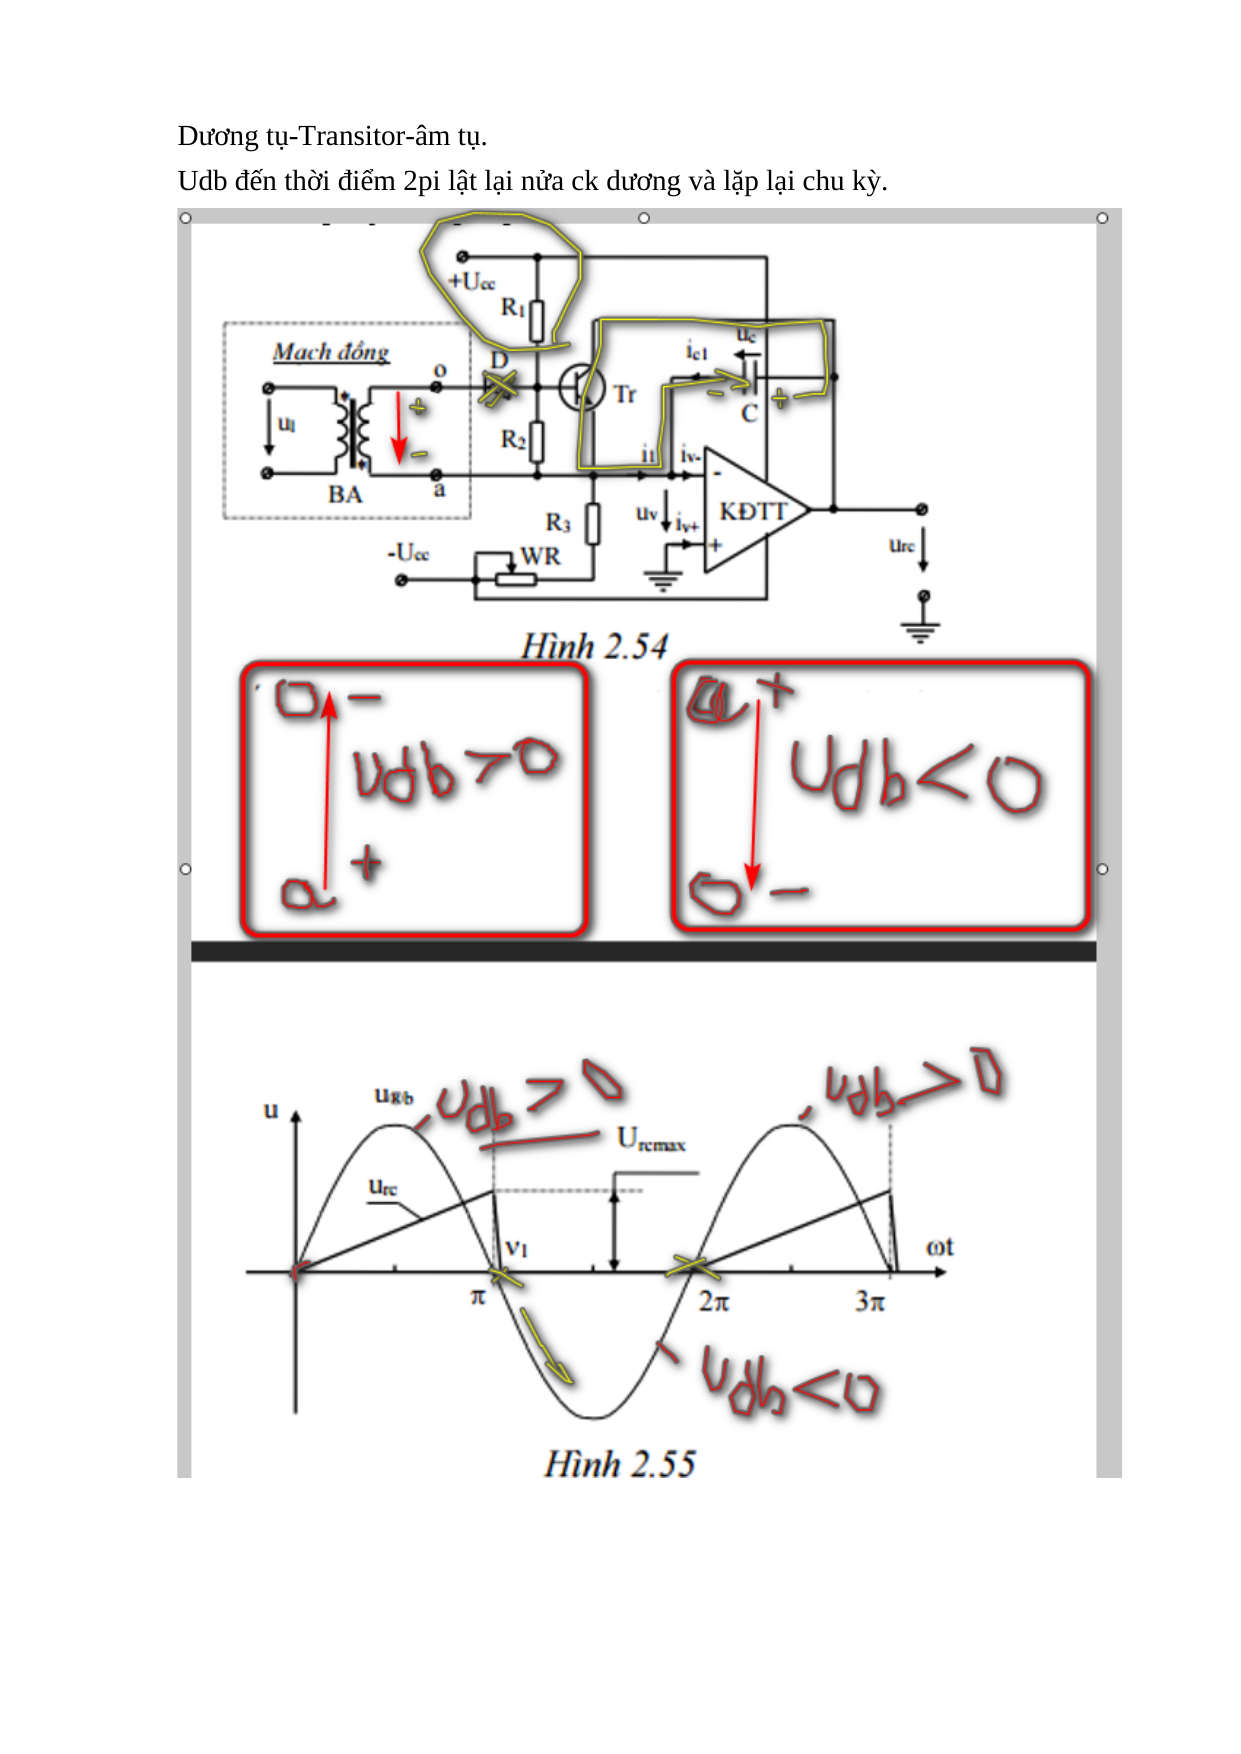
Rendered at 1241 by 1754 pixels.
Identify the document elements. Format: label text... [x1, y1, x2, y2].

text Dương tụ-Transitor-âm tụ. [177, 118, 1122, 152]
text Udb đến thời điểm 2pi lật lại nửa ck dương và lặp lại chu kỳ. [177, 163, 1122, 197]
picture [177, 208, 1123, 1478]
